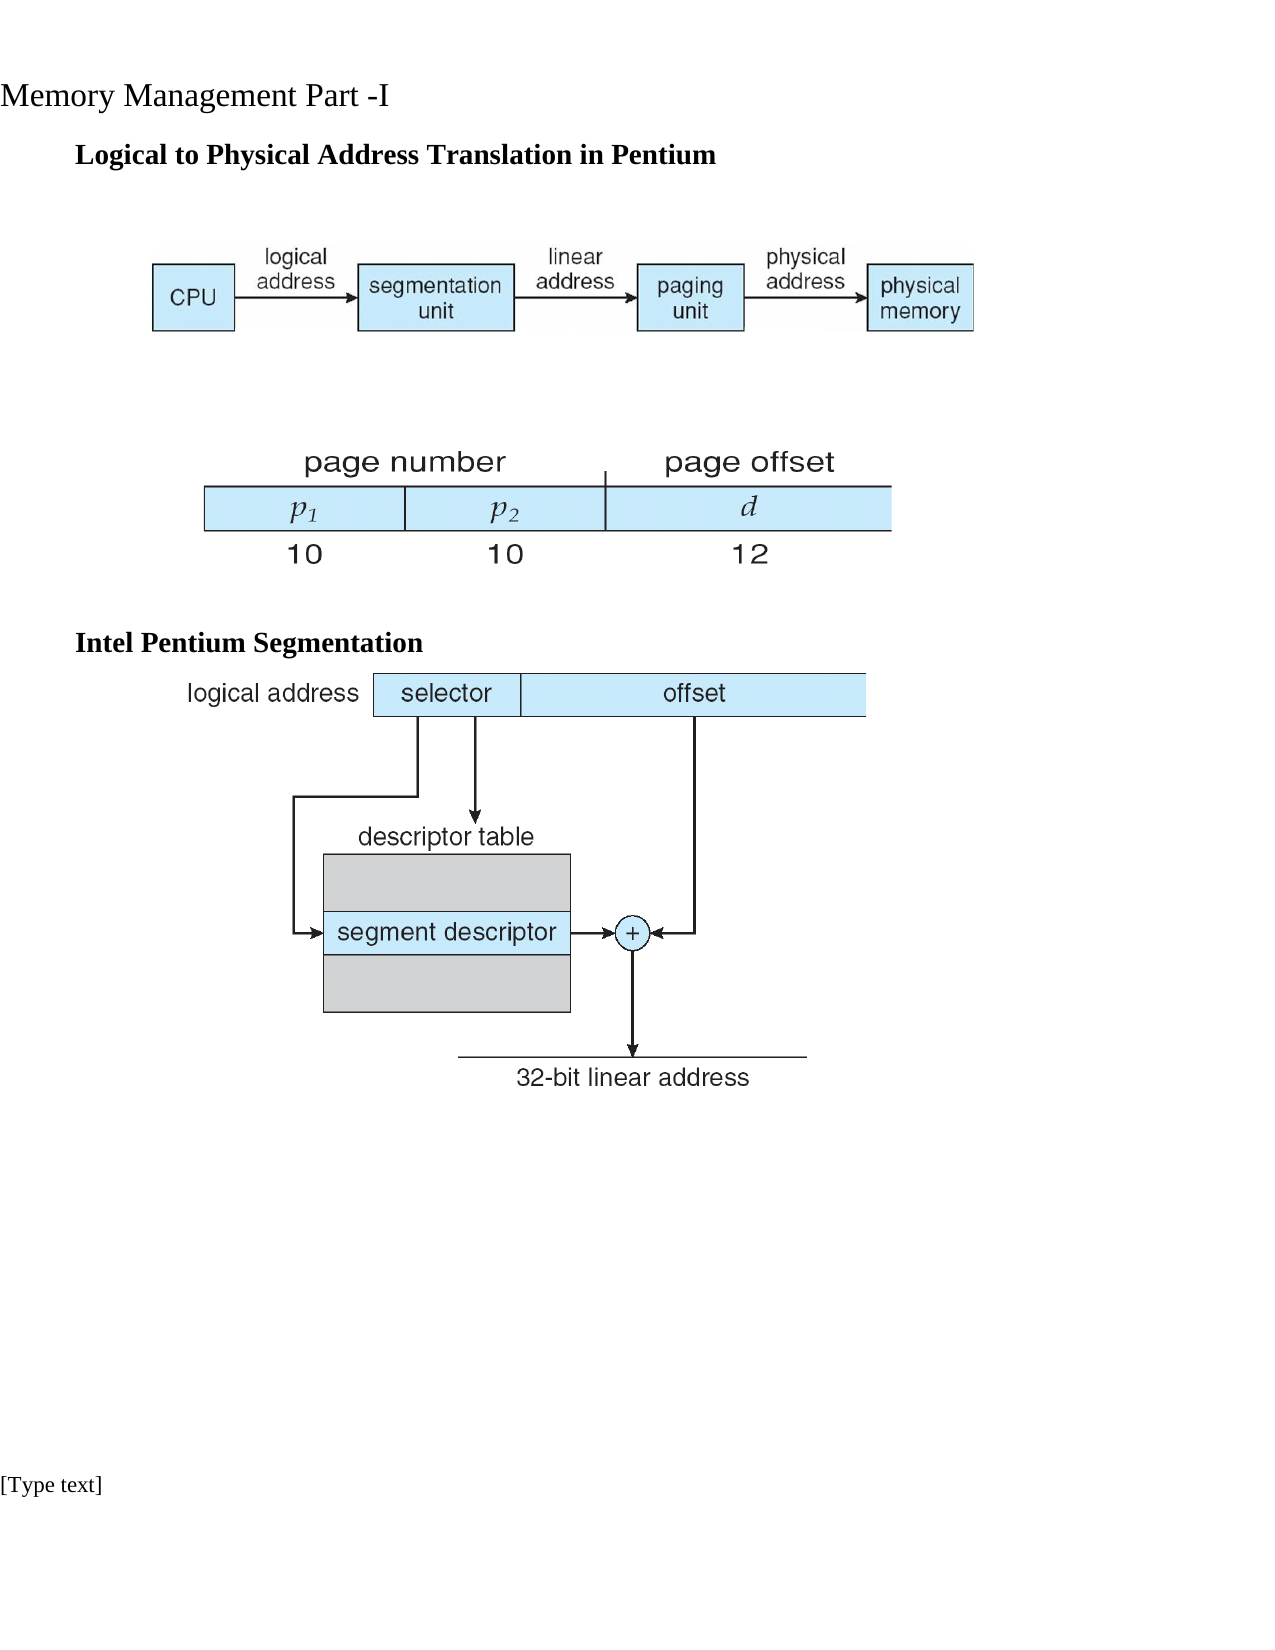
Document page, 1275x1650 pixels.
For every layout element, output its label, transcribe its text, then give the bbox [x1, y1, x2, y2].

text Logical to Physical Address Translation in Pentium [75, 137, 1214, 171]
picture [203, 451, 892, 564]
picture [188, 673, 867, 1086]
text Intel Pentium Segmentation [75, 625, 1214, 659]
picture [150, 244, 974, 332]
